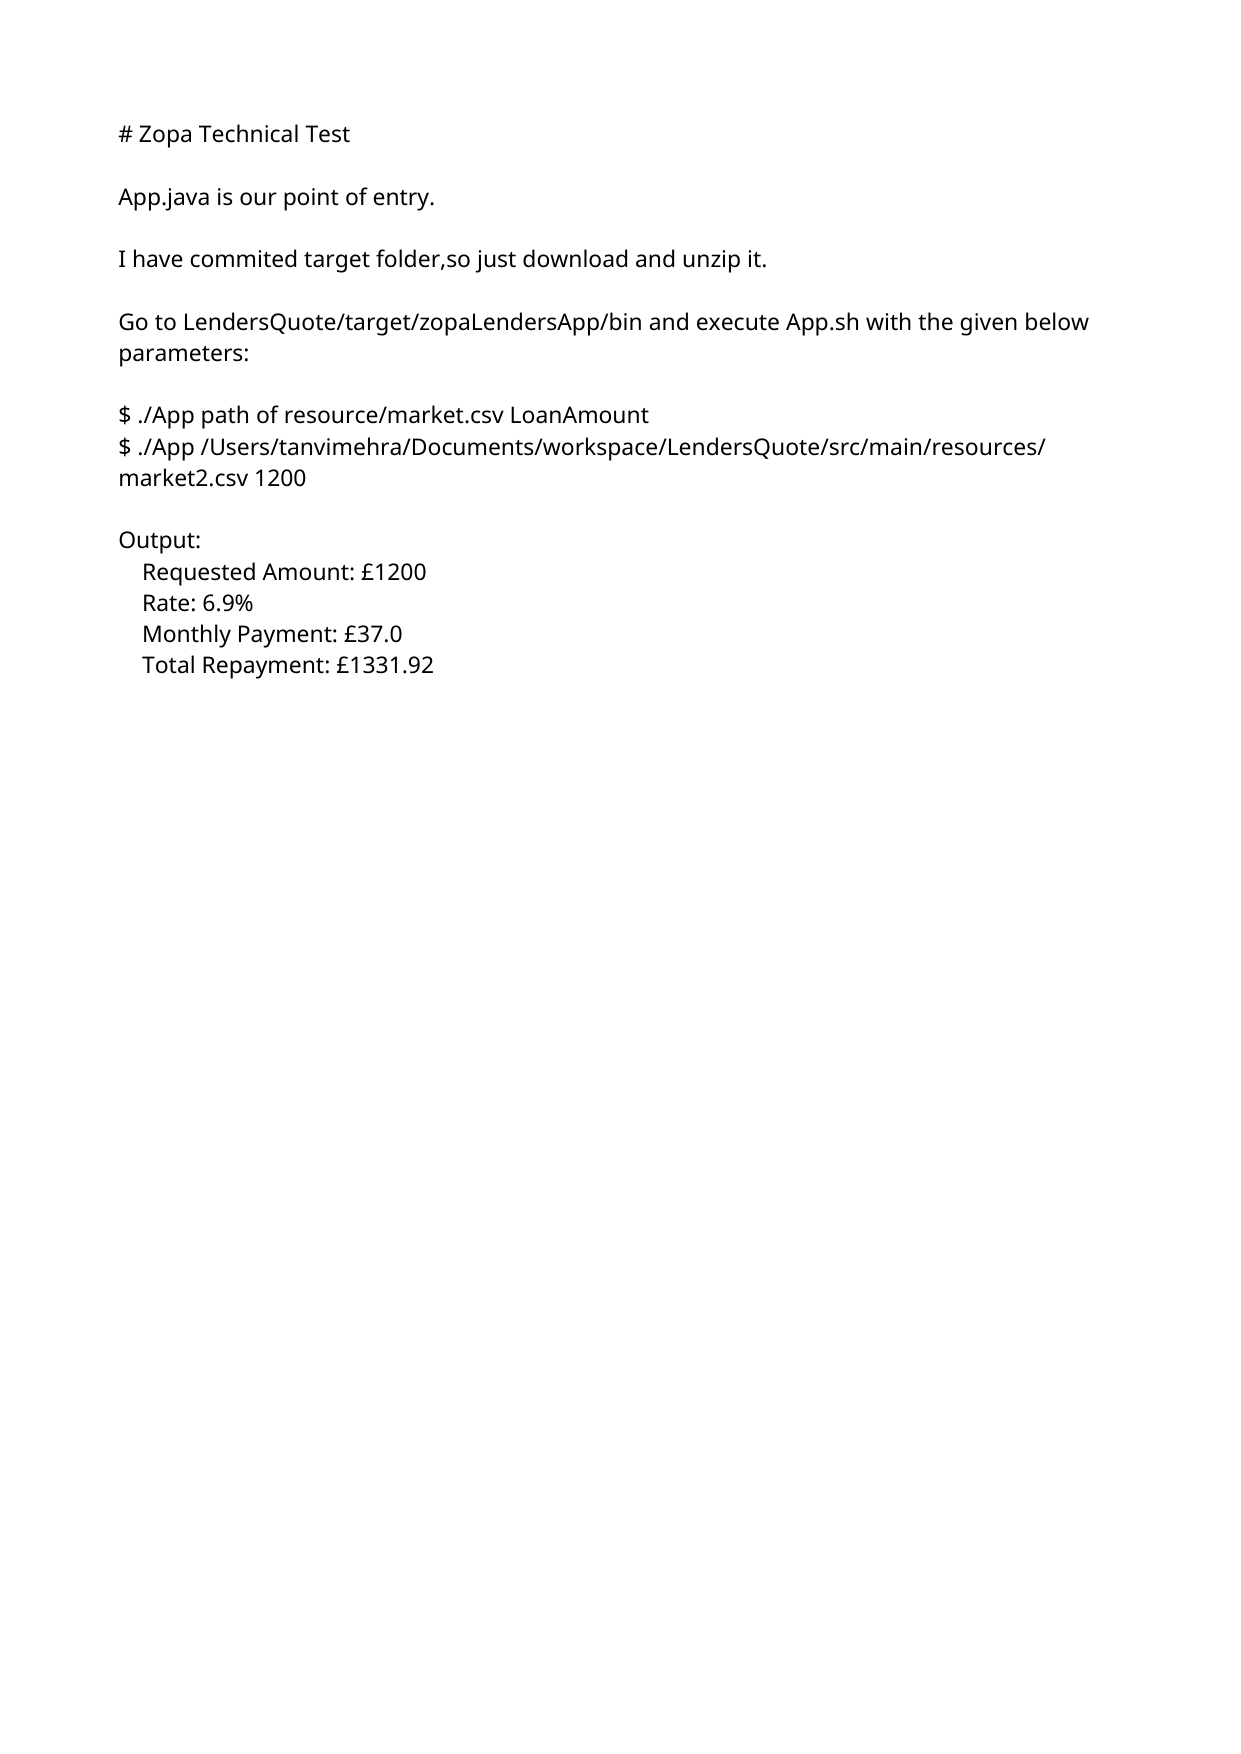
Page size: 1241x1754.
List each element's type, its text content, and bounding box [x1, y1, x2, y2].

text Output: [118, 524, 1122, 556]
text I have commited target folder,so just download and unzip it. [118, 243, 1122, 274]
text Total Repayment: £1331.92 [118, 649, 1122, 681]
text Requested Amount: £1200 [118, 556, 1122, 587]
text $ ./App path of resource/market.csv LoanAmount [118, 399, 1122, 431]
text # Zopa Technical Test [118, 118, 1122, 149]
text $ ./App /Users/tanvimehra/Documents/workspace/LendersQuote/src/main/resources/market2.csv 1200 [118, 431, 1122, 493]
text Rate: 6.9% [118, 587, 1122, 618]
text Monthly Payment: £37.0 [118, 618, 1122, 649]
text Go to LendersQuote/target/zopaLendersApp/bin and execute App.sh with the given below parameters: [118, 306, 1122, 368]
text App.java is our point of entry. [118, 181, 1122, 212]
